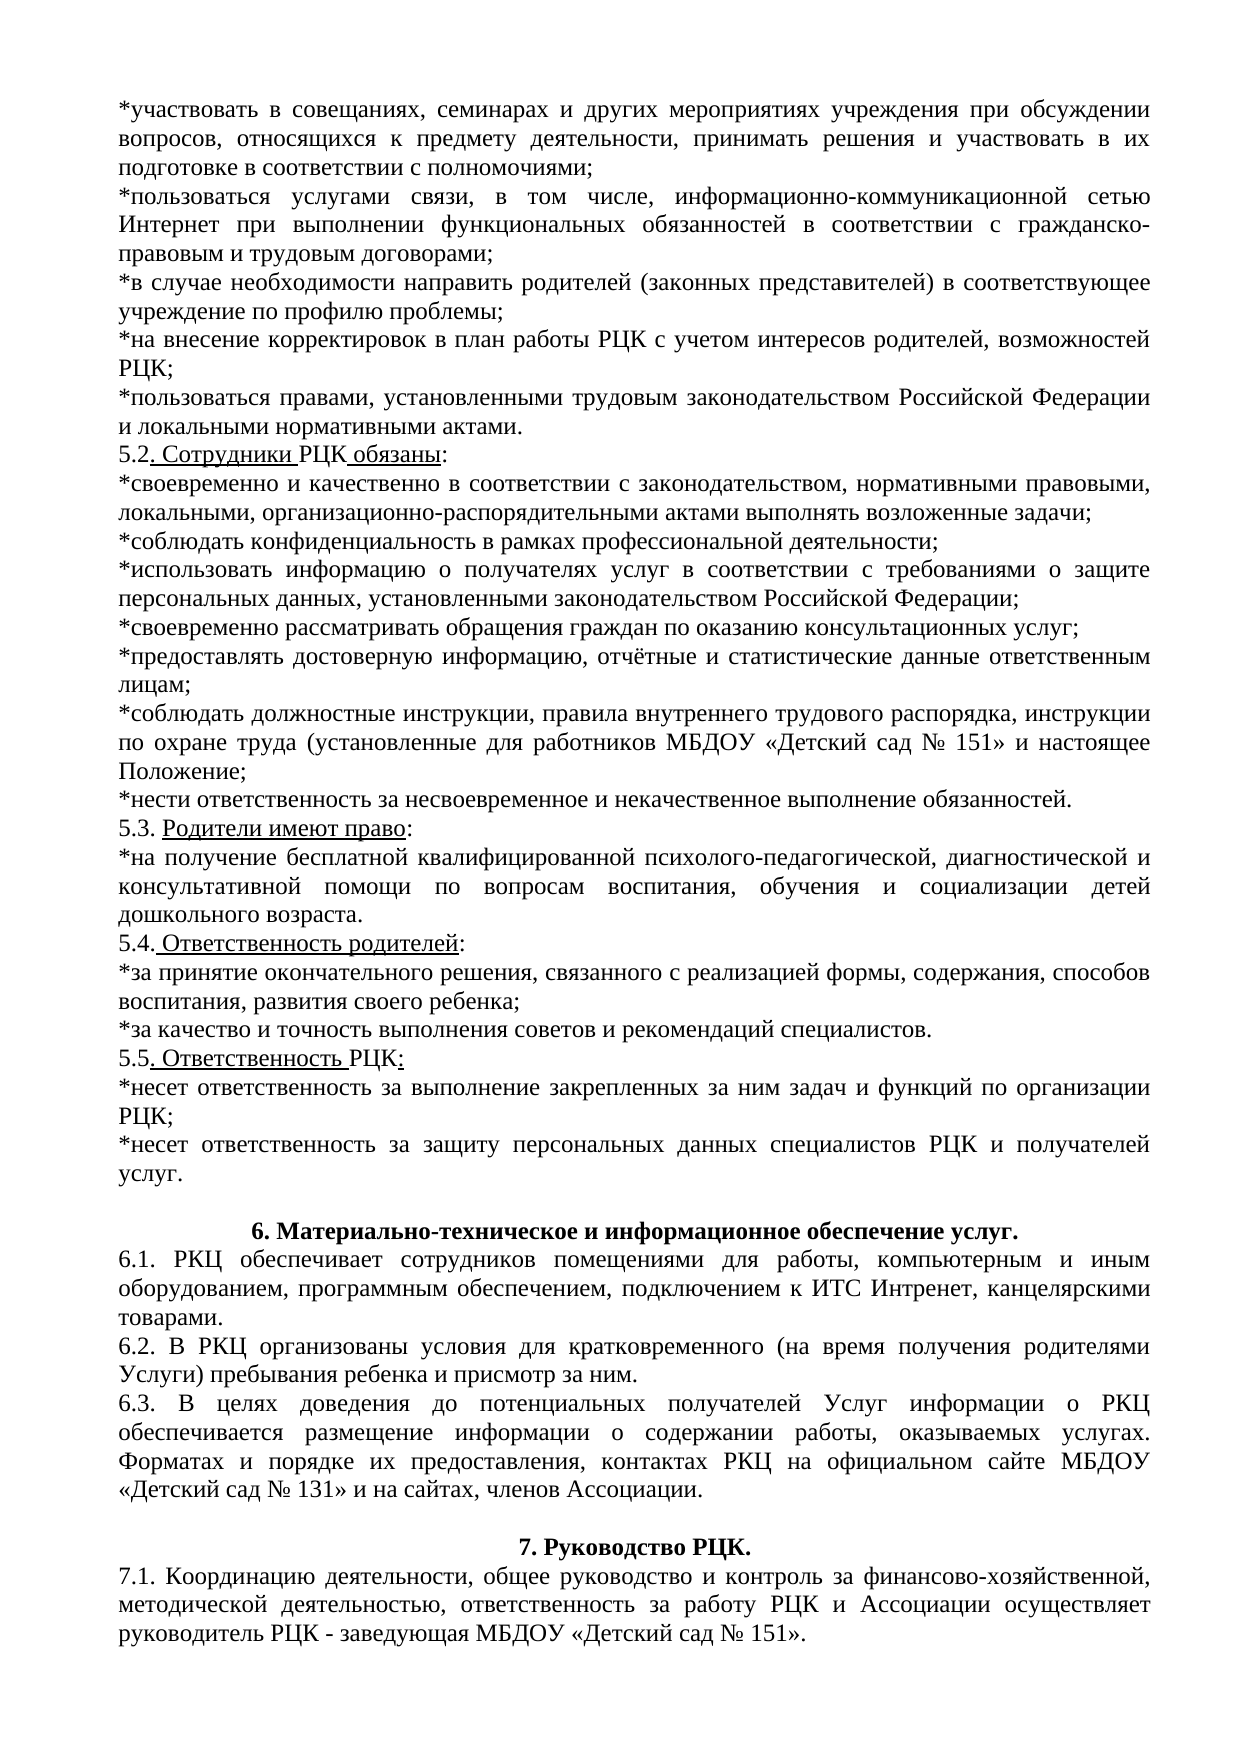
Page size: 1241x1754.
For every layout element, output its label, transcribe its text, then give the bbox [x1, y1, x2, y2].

text 5.2. Сотрудники РЦК обязаны: [118, 439, 1152, 468]
text 7.1. Координацию деятельности, общее руководство и контроль за финансово-хозяйственной, методической деятельностью, ответственность за работу РЦК и Ассоциации осуществляет руководитель РЦК - заведующая МБДОУ «Детский сад № 151». [118, 1561, 1152, 1647]
text 7. Руководство РЦК. [118, 1532, 1152, 1561]
text *за принятие окончательного решения, связанного с реализацией формы, содержания, способов воспитания, развития своего ребенка; [118, 957, 1152, 1014]
text 6.2. В РКЦ организованы условия для кратковременного (на время получения родителями Услуги) пребывания ребенка и присмотр за ним. [118, 1331, 1152, 1388]
text *своевременно и качественно в соответствии с законодательством, нормативными правовыми, локальными, организационно-распорядительными актами выполнять возложенные задачи; [118, 468, 1152, 526]
text *на получение бесплатной квалифицированной психолого-педагогической, диагностической и консультативной помощи по вопросам воспитания, обучения и социализации детей дошкольного возраста. [118, 842, 1152, 928]
text *участвовать в совещаниях, семинарах и других мероприятиях учреждения при обсуждении вопросов, относящихся к предмету деятельности, принимать решения и участвовать в их подготовке в соответствии с полномочиями; [118, 94, 1152, 181]
text 6.3. В целях доведения до потенциальных получателей Услуг информации о РКЦ обеспечивается размещение информации о содержании работы, оказываемых услугах. Форматах и порядке их предоставления, контактах РКЦ на официальном сайте МБДОУ «Детский сад № 131» и на сайтах, членов Ассоциации. [118, 1388, 1152, 1503]
text *на внесение корректировок в план работы РЦК с учетом интересов родителей, возможностей РЦК; [118, 324, 1152, 382]
text *предоставлять достоверную информацию, отчётные и статистические данные ответственным лицам; [118, 641, 1152, 698]
text *несет ответственность за выполнение закрепленных за ним задач и функций по организации РЦК; [118, 1072, 1152, 1129]
text *использовать информацию о получателях услуг в соответствии с требованиями о защите персональных данных, установленными законодательством Российской Федерации; [118, 554, 1152, 612]
text 5.4. Ответственность родителей: [118, 928, 1152, 957]
text *пользоваться правами, установленными трудовым законодательством Российской Федерации и локальными нормативными актами. [118, 382, 1152, 439]
text *в случае необходимости направить родителей (законных представителей) в соответствующее учреждение по профилю проблемы; [118, 267, 1152, 324]
text 6.1. РКЦ обеспечивает сотрудников помещениями для работы, компьютерным и иным оборудованием, программным обеспечением, подключением к ИТС Интренет, канцелярскими товарами. [118, 1244, 1152, 1331]
text *соблюдать конфиденциальность в рамках профессиональной деятельности; [118, 526, 1152, 554]
text *нести ответственность за несвоевременное и некачественное выполнение обязанностей. [118, 784, 1152, 813]
text 6. Материально-техническое и информационное обеспечение услуг. [118, 1216, 1152, 1244]
text *за качество и точность выполнения советов и рекомендаций специалистов. [118, 1014, 1152, 1043]
text *несет ответственность за защиту персональных данных специалистов РЦК и получателей услуг. [118, 1129, 1152, 1187]
text 5.3. Родители имеют право: [118, 813, 1152, 842]
text *своевременно рассматривать обращения граждан по оказанию консультационных услуг; [118, 612, 1152, 641]
text 5.5. Ответственность РЦК: [118, 1043, 1152, 1072]
text *пользоваться услугами связи, в том числе, информационно-коммуникационной сетью Интернет при выполнении функциональных обязанностей в соответствии с гражданско-правовым и трудовым договорами; [118, 181, 1152, 267]
text *соблюдать должностные инструкции, правила внутреннего трудового распорядка, инструкции по охране труда (установленные для работников МБДОУ «Детский сад № 151» и настоящее Положение; [118, 698, 1152, 784]
